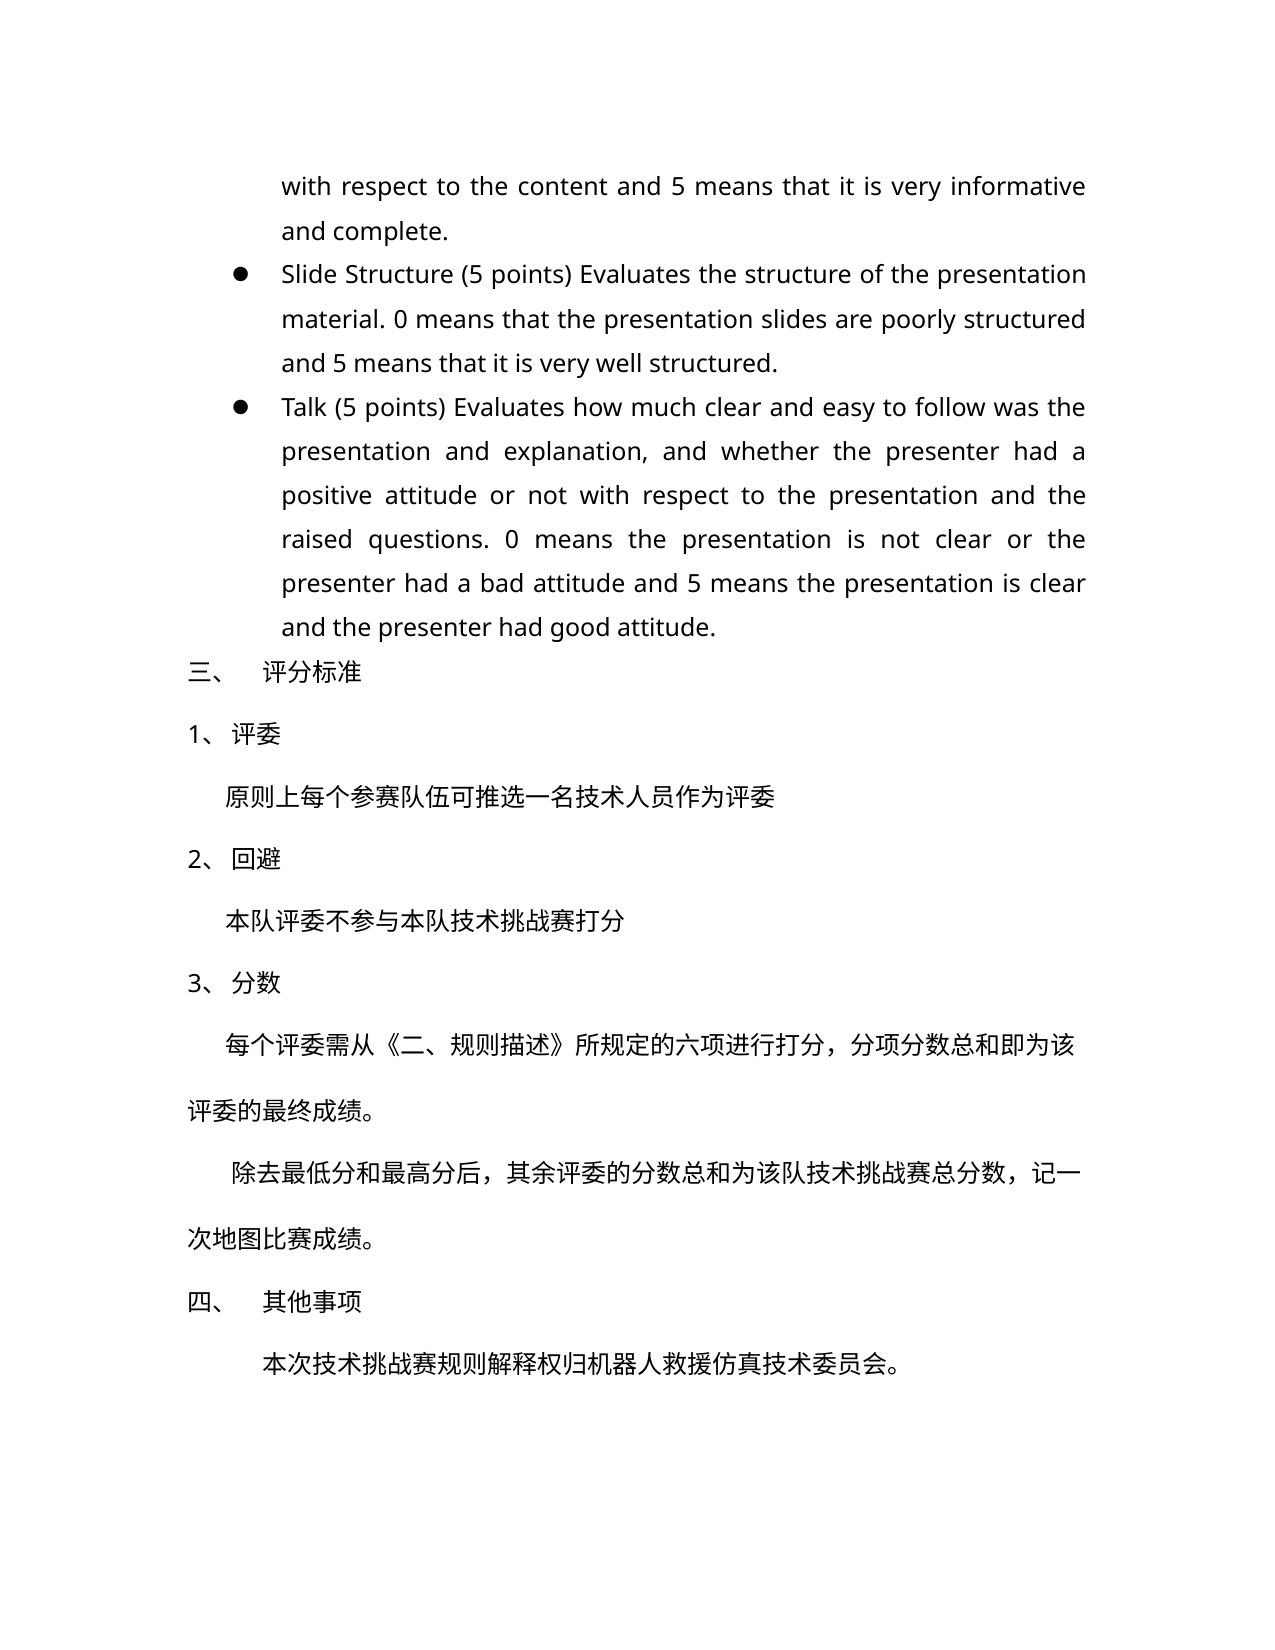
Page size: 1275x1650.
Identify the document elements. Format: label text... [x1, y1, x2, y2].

list 评分标准 [187, 649, 1087, 693]
list 本次技术挑战赛规则解释权归机器人救援仿真技术委员会。 [262, 1341, 1087, 1384]
list 原则上每个参赛队伍可推选一名技术人员作为评委 [225, 773, 1087, 817]
list Slide Structure (5 points) Evaluates the structure of the presentation material. 0 means that the presentation slides are poorly structured and 5 means that it is very well structured. [231, 252, 1087, 384]
list 回避 [187, 835, 1087, 879]
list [231, 164, 1087, 252]
list 其他事项 [187, 1278, 1087, 1322]
list 评委 [187, 711, 1087, 755]
list 分数 [187, 960, 1087, 1004]
list Talk (5 points) Evaluates how much clear and easy to follow was the presentation and explanation, and whether the presenter had a positive attitude or not with respect to the presentation and the raised questions. 0 means the presentation is not clear or the presenter had a bad attitude and 5 means the presentation is clear and the presenter had good attitude. [231, 384, 1087, 649]
text 除去最低分和最高分后，其余评委的分数总和为该队技术挑战赛总分数，记一次地图比赛成绩。 [187, 1150, 1087, 1260]
list 本队评委不参与本队技术挑战赛打分 [225, 897, 1087, 942]
text 每个评委需从《二、规则描述》所规定的六项进行打分，分项分数总和即为该评委的最终成绩。 [187, 1022, 1087, 1132]
